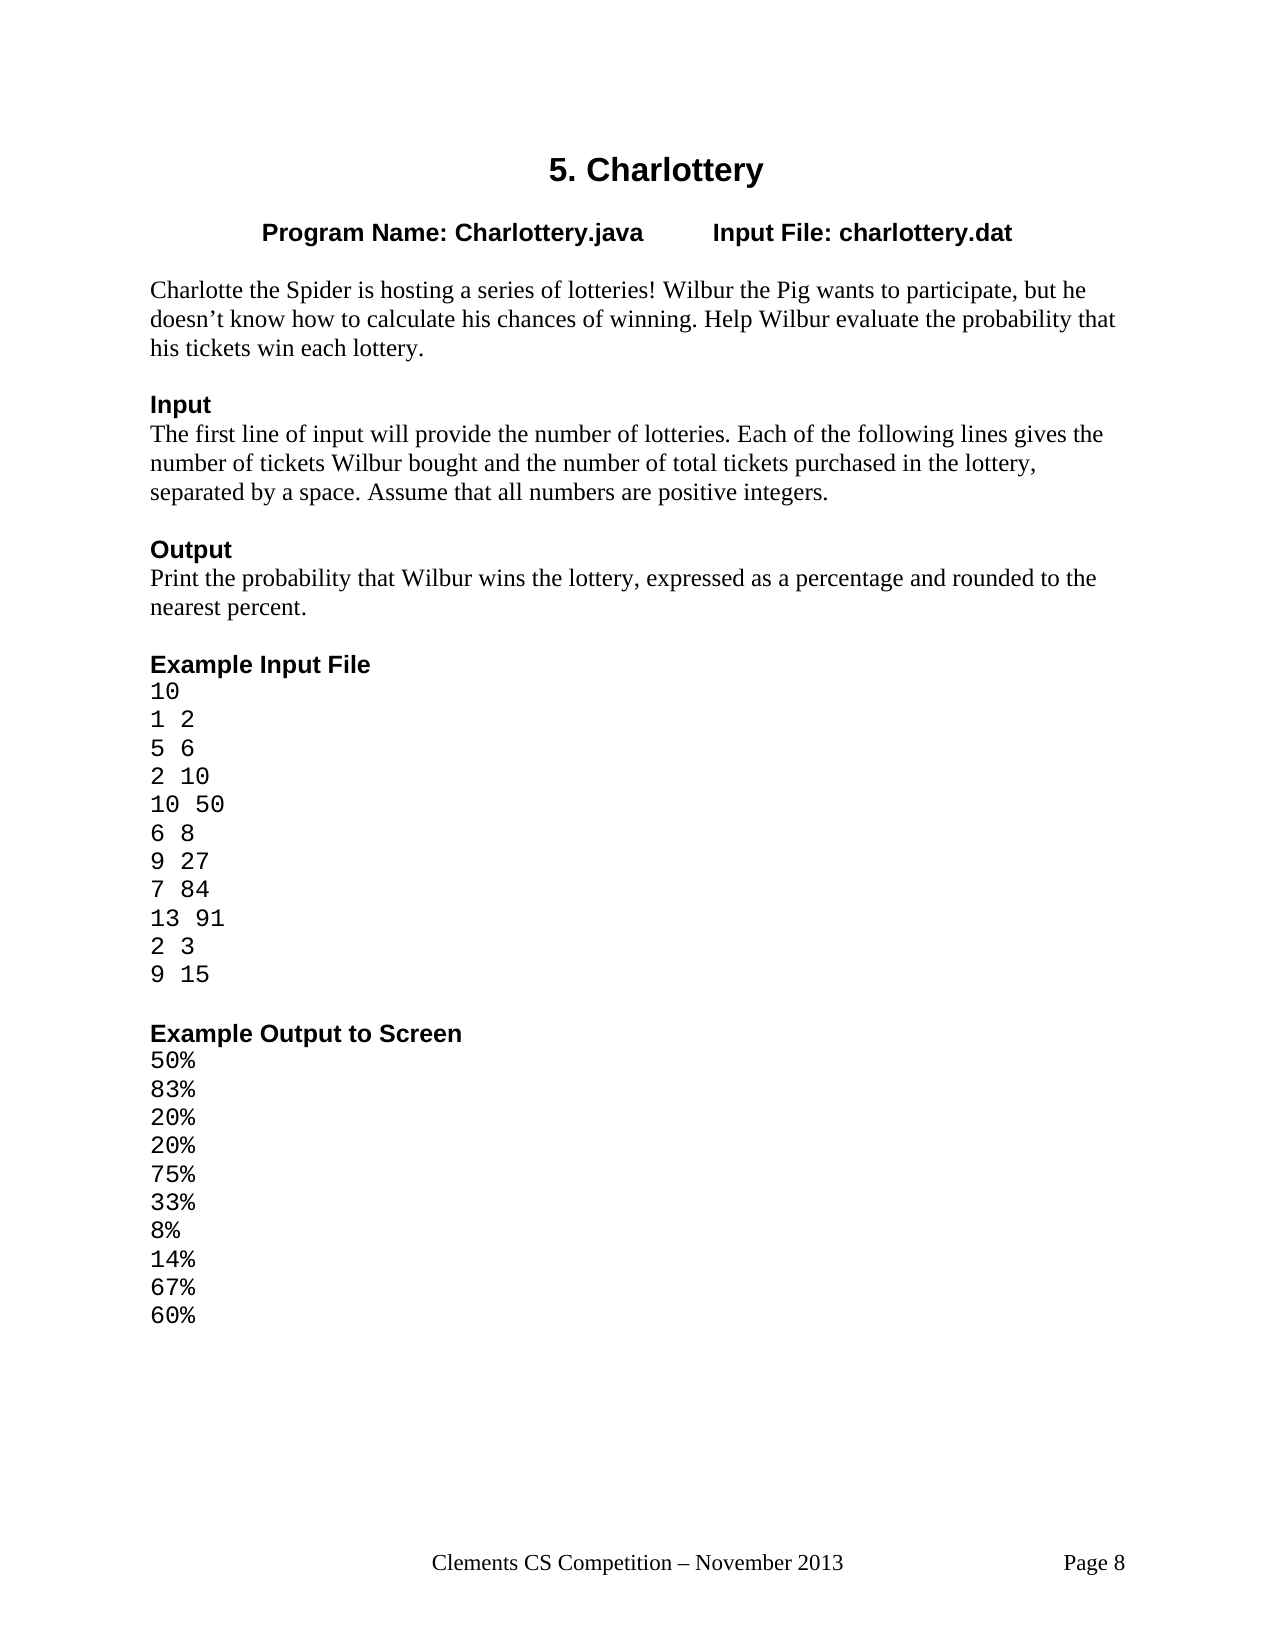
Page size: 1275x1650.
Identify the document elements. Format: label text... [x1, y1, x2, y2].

text Example Output to Screen [150, 1019, 1125, 1048]
text 6 8 [150, 820, 1125, 848]
text 50% [150, 1048, 1125, 1076]
text 9 27 [150, 848, 1125, 877]
text Print the probability that Wilbur wins the lottery, expressed as a percentage and rounded to the nearest percent. [150, 563, 1125, 621]
text 5 6 [150, 735, 1125, 763]
text 67% [150, 1275, 1125, 1303]
text Output [150, 535, 1125, 563]
text 2 10 [150, 763, 1125, 792]
text Program Name: Charlottery.java Input File: charlottery.dat [150, 218, 1125, 246]
text 9 15 [150, 962, 1125, 990]
text 14% [150, 1246, 1125, 1275]
text 83% [150, 1076, 1125, 1105]
text 20% [150, 1133, 1125, 1161]
text 1 2 [150, 707, 1125, 735]
text Input [150, 391, 1125, 419]
text Charlotte the Spider is hosting a series of lotteries! Wilbur the Pig wants to participate, but he doesn’t know how to calculate his chances of winning. Help Wilbur evaluate the probability that his tickets win each lottery. [150, 276, 1125, 362]
text 10 [150, 678, 1125, 707]
text 7 84 [150, 877, 1125, 905]
text 60% [150, 1303, 1125, 1331]
text 13 91 [150, 905, 1125, 933]
text 20% [150, 1105, 1125, 1133]
text The first line of input will provide the number of lotteries. Each of the following lines gives the number of tickets Wilbur bought and the number of total tickets purchased in the lottery, separated by a space. Assume that all numbers are positive integers. [150, 419, 1125, 506]
text 75% [150, 1161, 1125, 1190]
text 33% [150, 1190, 1125, 1218]
text 2 3 [150, 933, 1125, 962]
text 10 50 [150, 792, 1125, 820]
list Charlottery [187, 150, 1125, 188]
text Example Input File [150, 650, 1125, 678]
text 8% [150, 1218, 1125, 1246]
